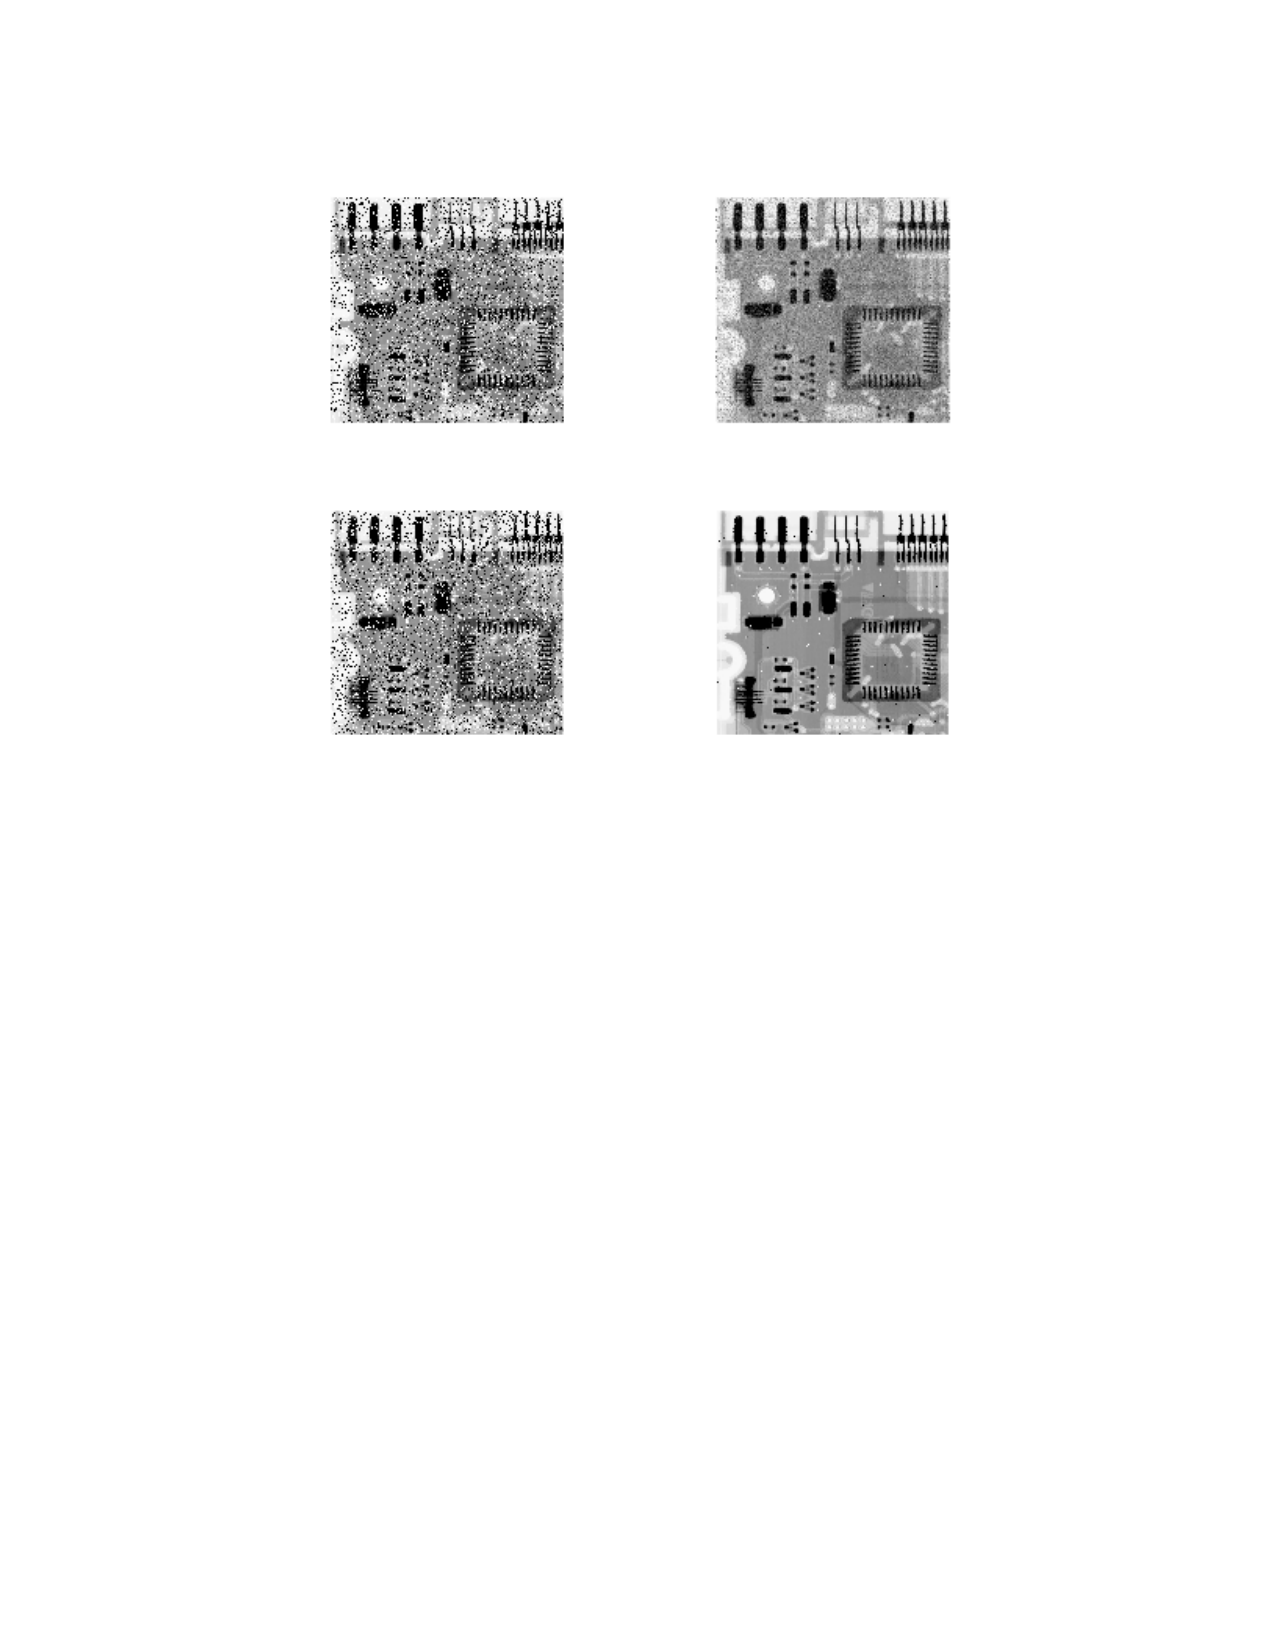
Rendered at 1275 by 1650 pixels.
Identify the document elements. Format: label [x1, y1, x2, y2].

picture [187, 150, 1063, 807]
